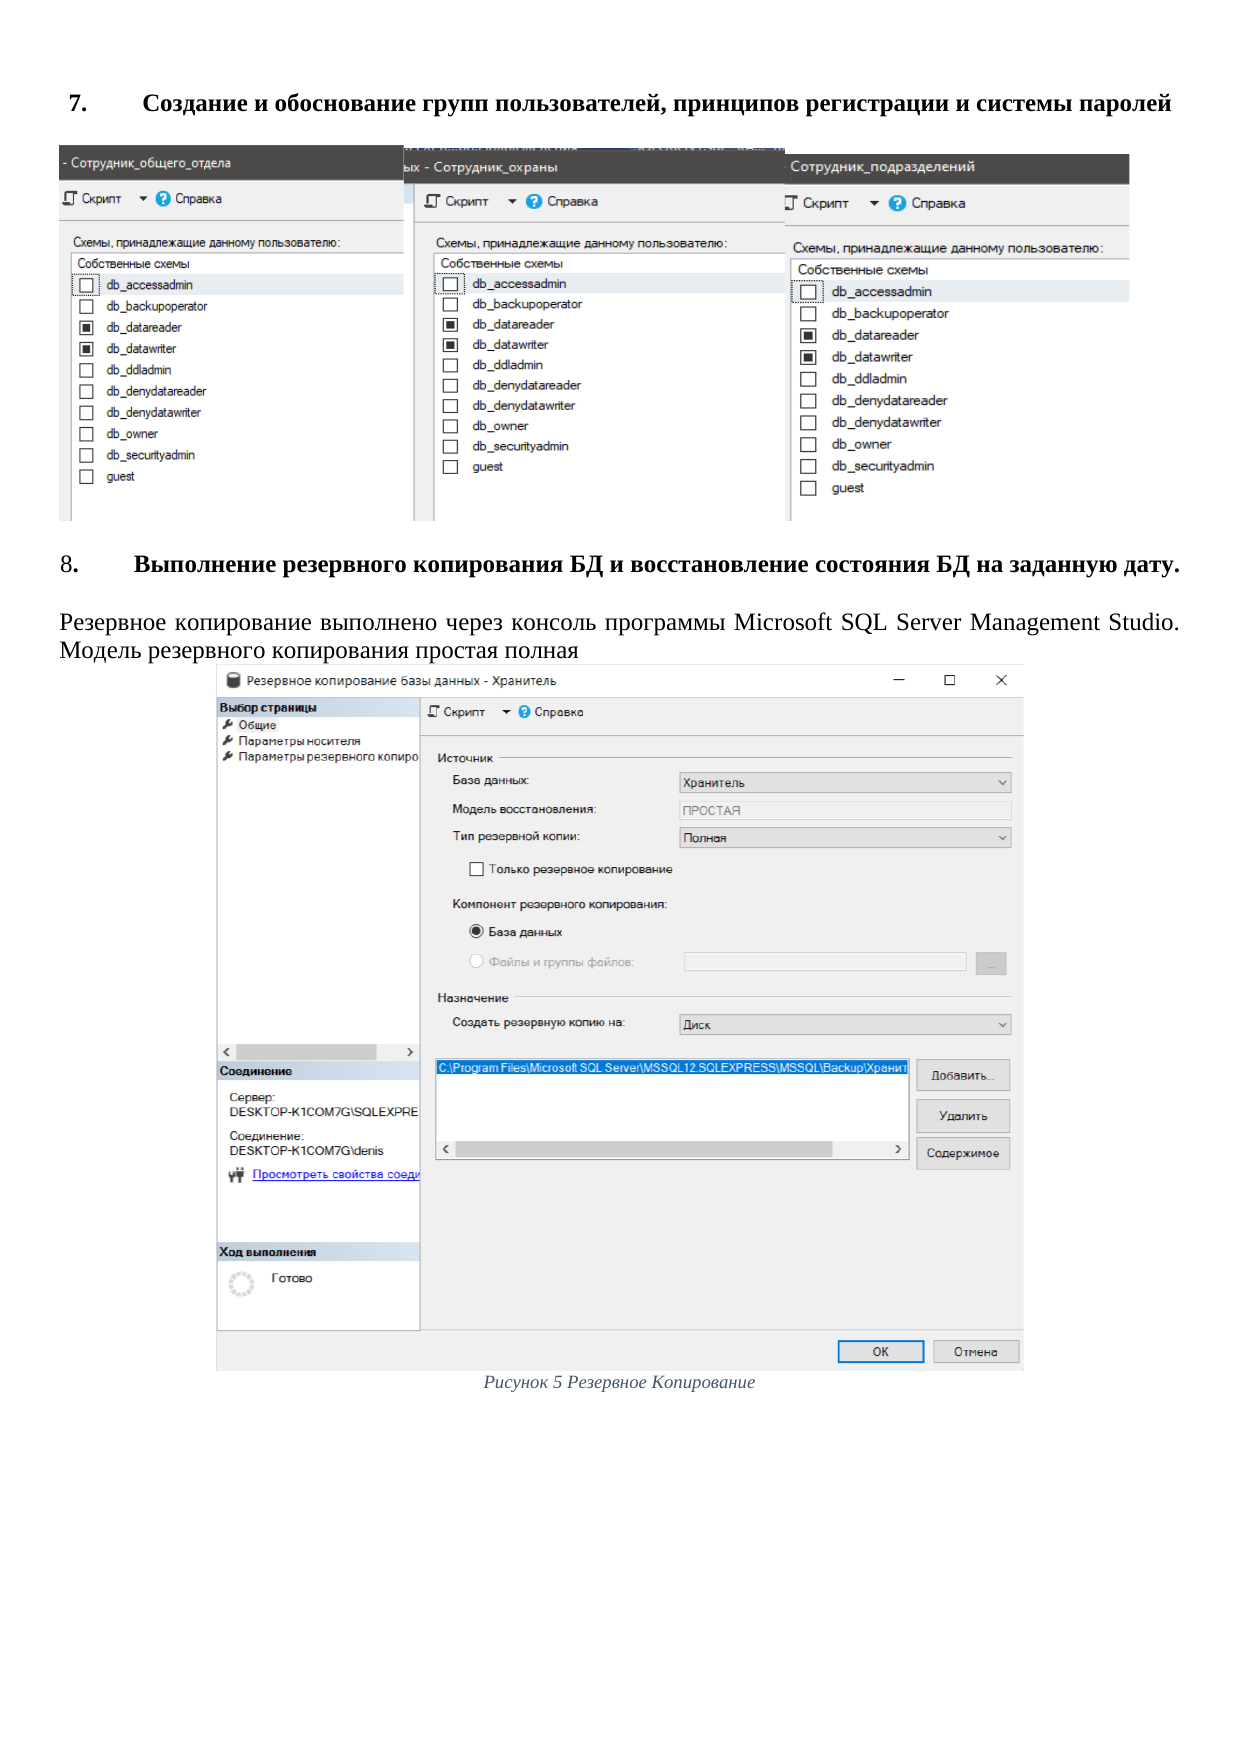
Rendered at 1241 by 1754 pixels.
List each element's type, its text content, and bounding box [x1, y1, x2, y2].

picture [59, 145, 1130, 521]
text 8. Выполнение резервного копирования БД и восстановление состояния БД на заданную дату. [59, 549, 1181, 578]
picture [216, 664, 1024, 1371]
text 7. Создание и обоснование групп пользователей, принципов регистрации и системы паролей [59, 88, 1181, 117]
text Резервное копирование выполнено через консоль программы Microsoft SQL Server Management Studio. Модель резервного копирования простая полная [59, 607, 1181, 664]
